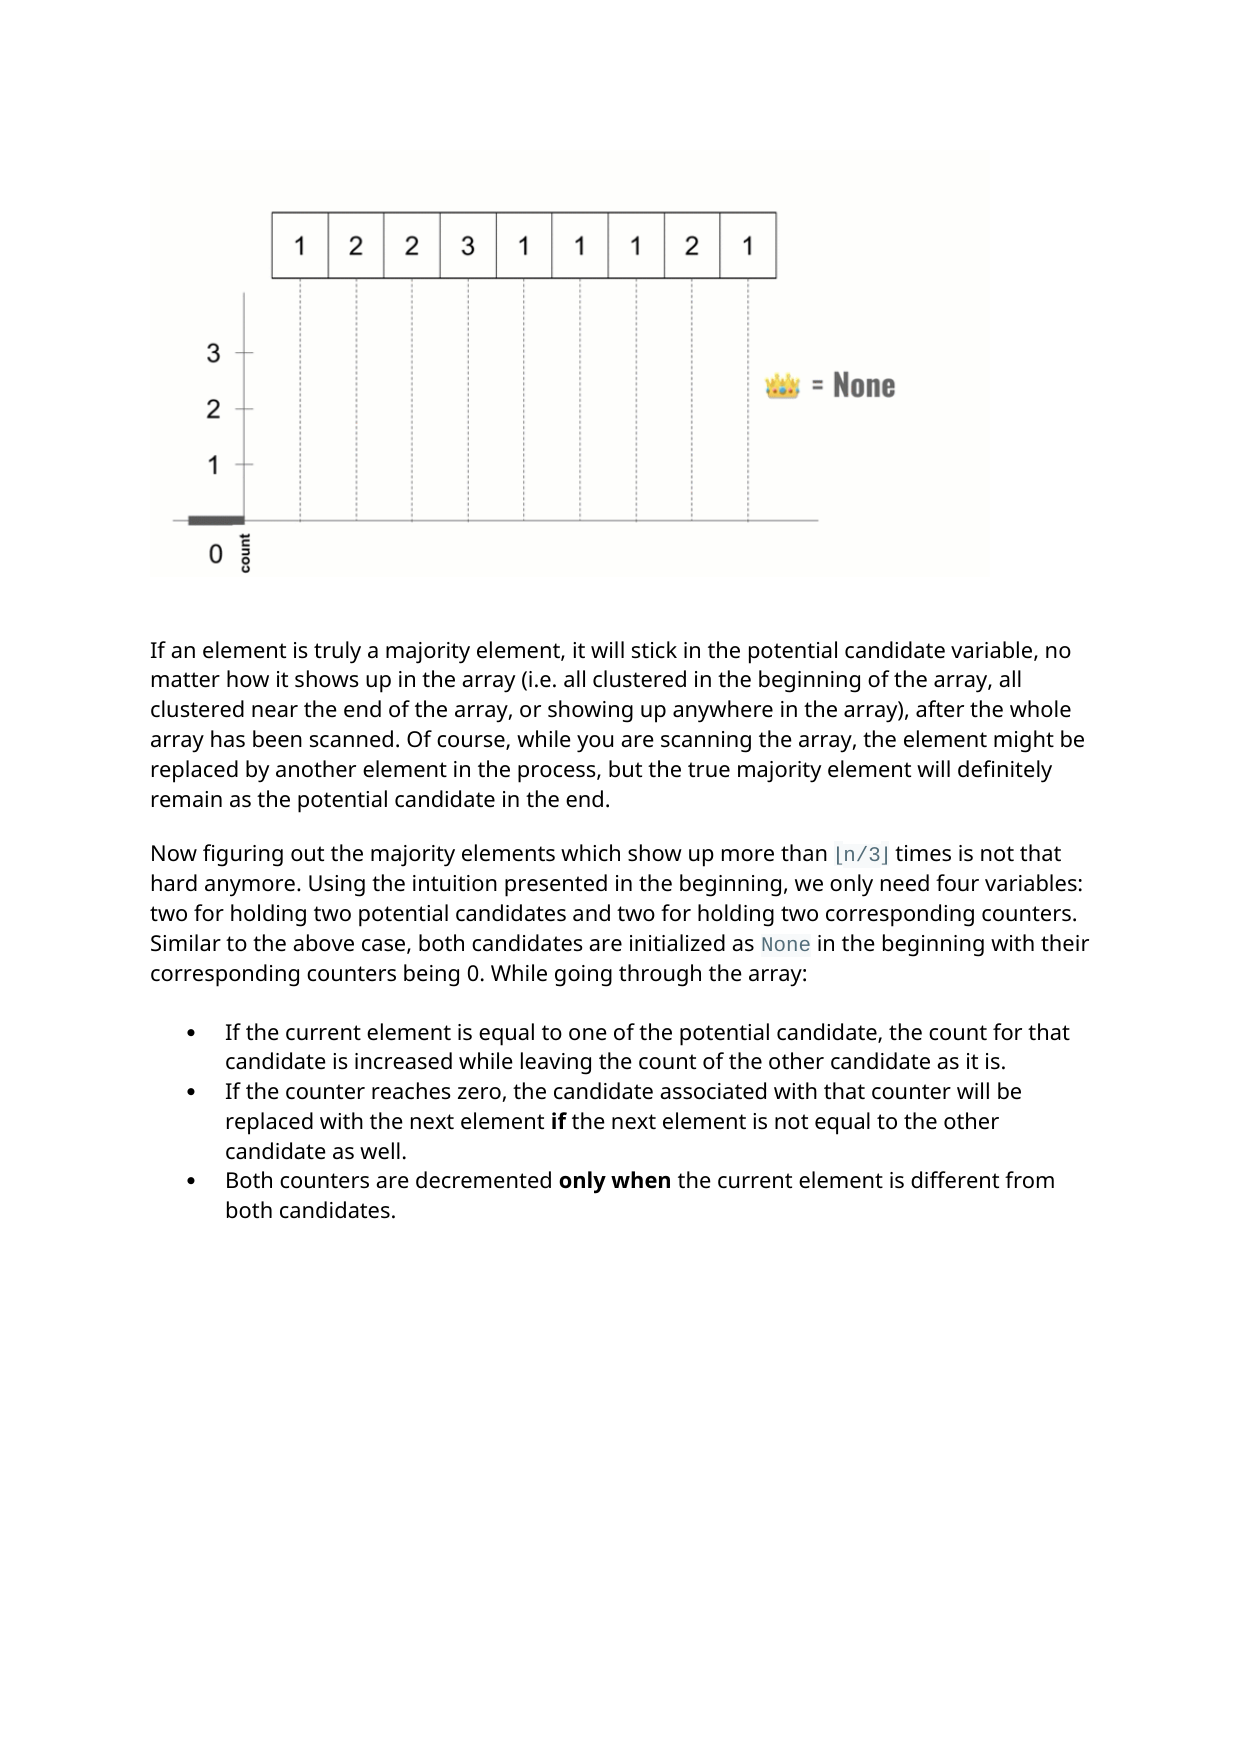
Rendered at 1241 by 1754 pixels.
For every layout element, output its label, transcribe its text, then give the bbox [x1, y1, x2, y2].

text If an element is truly a majority element, it will stick in the potential candidate variable, no matter how it shows up in the array (i.e. all clustered in the beginning of the array, all clustered near the end of the array, or showing up anywhere in the array), after the whole array has been scanned. Of course, while you are scanning the array, the element might be replaced by another element in the process, but the true majority element will definitely remain as the potential candidate in the end. [150, 634, 1090, 813]
list If the current element is equal to one of the potential candidate, the count for that candidate is increased while leaving the count of the other candidate as it is. [187, 1016, 1090, 1076]
list Both counters are decremented only when the current element is different from both candidates. [187, 1165, 1090, 1225]
picture [150, 150, 990, 577]
text Now figuring out the majority elements which show up more than ⌊n/3⌋ times is not that hard anymore. Using the intuition presented in the beginning, we only need four variables: two for holding two potential candidates and two for holding two corresponding counters. Similar to the above case, both candidates are initialized as None in the beginning with their corresponding counters being 0. While going through the array: [150, 838, 1090, 987]
list If the counter reaches zero, the candidate associated with that counter will be replaced with the next element if the next element is not equal to the other candidate as well. [187, 1076, 1090, 1165]
